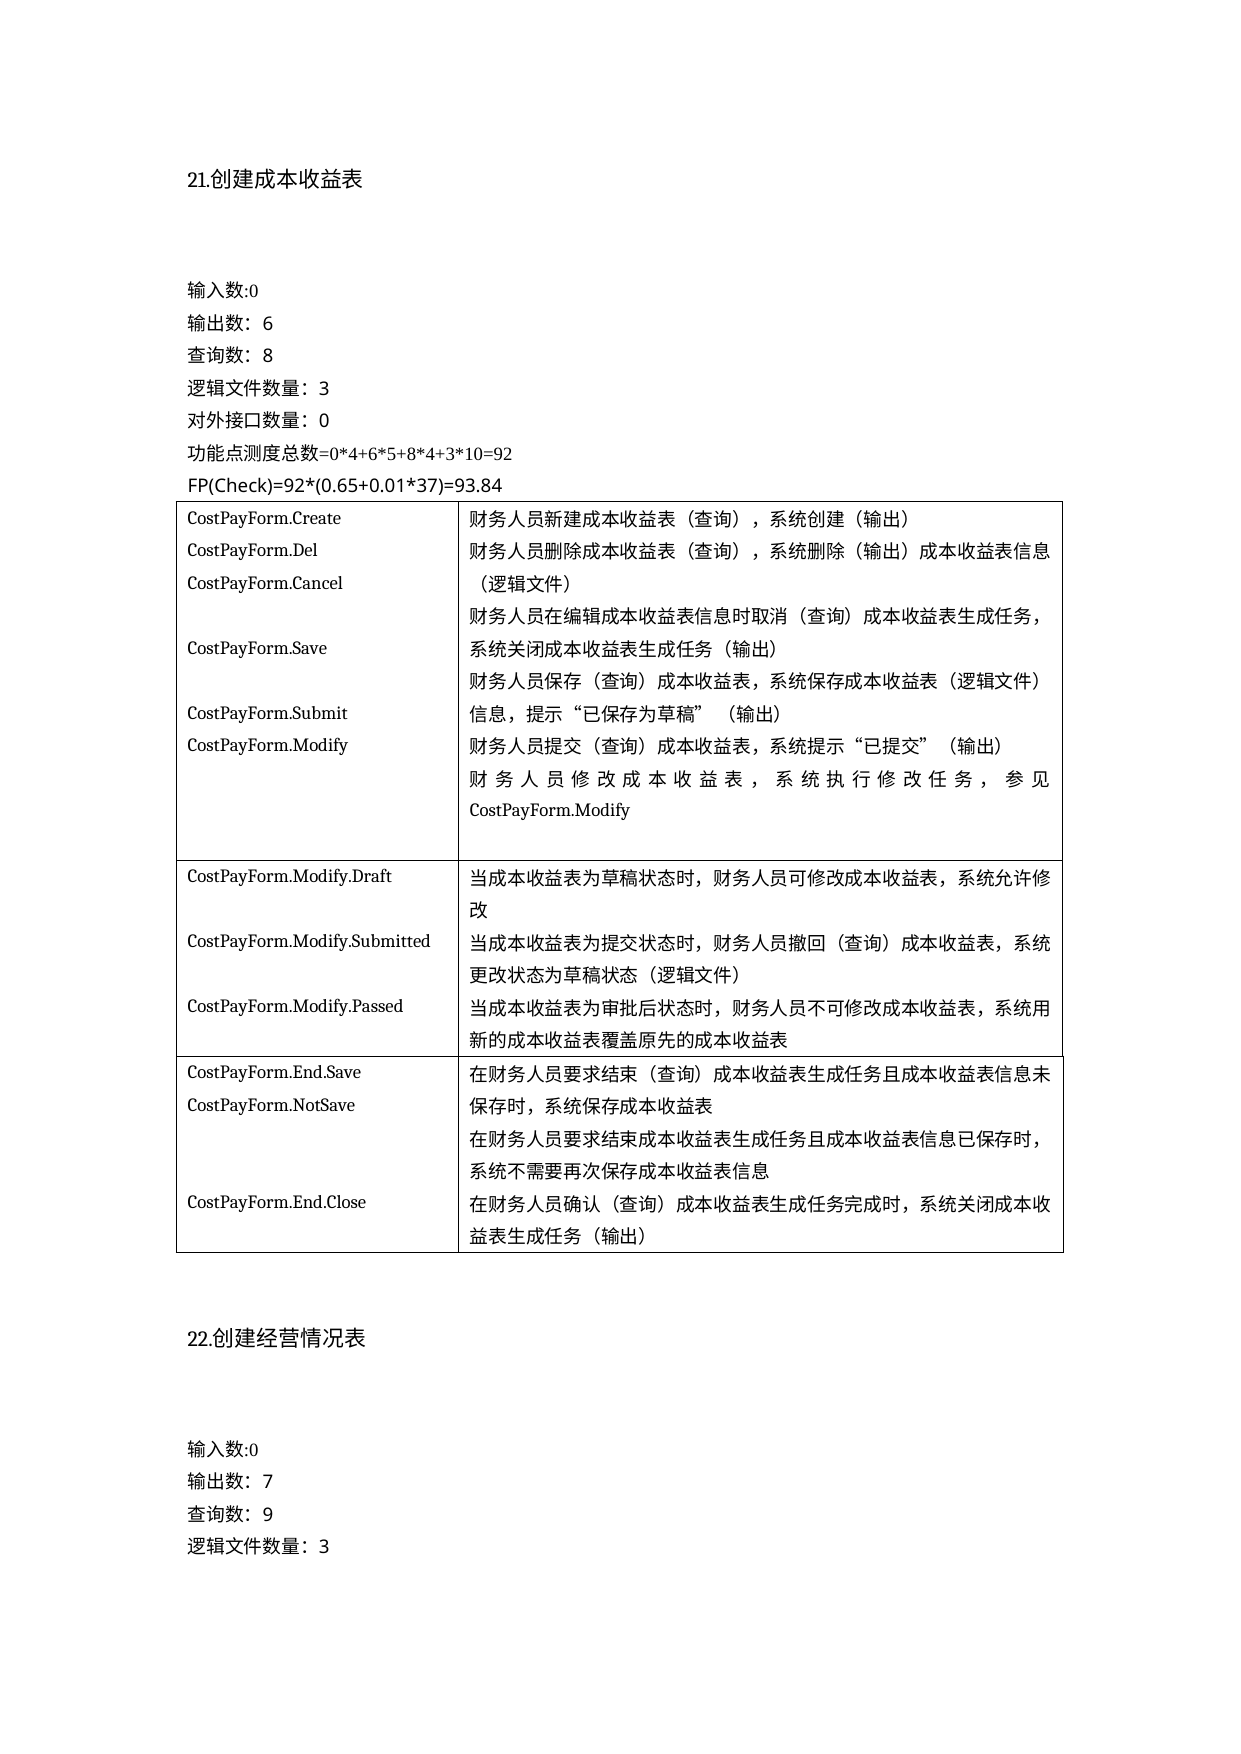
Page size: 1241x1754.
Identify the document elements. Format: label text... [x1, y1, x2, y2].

text 输入数:0 [187, 273, 1053, 306]
table_header CostPayForm.Create CostPayForm.Del CostPayForm.Cancel CostPayForm.Save CostPayForm.Submit CostPayForm.Modify [177, 502, 458, 859]
text 逻辑文件数量：3 [187, 1529, 1053, 1562]
table_cell CostPayForm.Modify.Draft CostPayForm.Modify.Submitted CostPayForm.Modify.Passed [177, 861, 458, 1056]
text 输出数：7 [187, 1464, 1053, 1497]
text 逻辑文件数量：3 [187, 371, 1053, 403]
text 查询数：9 [187, 1497, 1053, 1529]
table_cell CostPayForm.End.Save CostPayForm.NotSave CostPayForm.End.Close [177, 1057, 458, 1252]
text 对外接口数量：0 [187, 403, 1053, 436]
text FP(Check)=92*(0.65+0.01*37)=93.84 [187, 468, 1053, 501]
text 输入数:0 [187, 1432, 1053, 1464]
table_cell 在财务人员要求结束（查询）成本收益表生成任务且成本收益表信息未保存时，系统保存成本收益表 在财务人员要求结束成本收益表生成任务且成本收益表信息已保存时，系统不需要再次保存成本收益表信息 在财务人员确认（查询）成本收益表生成任务完成时，系统关闭成本收益表生成任务（输出） [459, 1057, 1063, 1252]
subtitle 21.创建成本收益表 [187, 162, 1053, 194]
subtitle 22.创建经营情况表 [187, 1321, 1053, 1353]
text 查询数：8 [187, 338, 1053, 371]
text 功能点测度总数=0*4+6*5+8*4+3*10=92 [187, 436, 1053, 468]
table_header 财务人员新建成本收益表（查询），系统创建（输出） 财务人员删除成本收益表（查询），系统删除（输出）成本收益表信息（逻辑文件） 财务人员在编辑成本收益表信息时取消（查询）成本收益表生成任务，系统关闭成本收益表生成任务（输出） 财务人员保存（查询）成本收益表，系统保存成本收益表（逻辑文件）信息，提示“已保存为草稿” （输出） 财务人员提交（查询）成本收益表，系统提示“已提交”（输出） 财务人员修改成本收益表，系统执行修改任务，参见CostPayForm.Modify [459, 502, 1062, 859]
table_cell 当成本收益表为草稿状态时，财务人员可修改成本收益表，系统允许修改 当成本收益表为提交状态时，财务人员撤回（查询）成本收益表，系统更改状态为草稿状态（逻辑文件） 当成本收益表为审批后状态时，财务人员不可修改成本收益表，系统用新的成本收益表覆盖原先的成本收益表 [459, 861, 1062, 1056]
text 输出数：6 [187, 306, 1053, 338]
